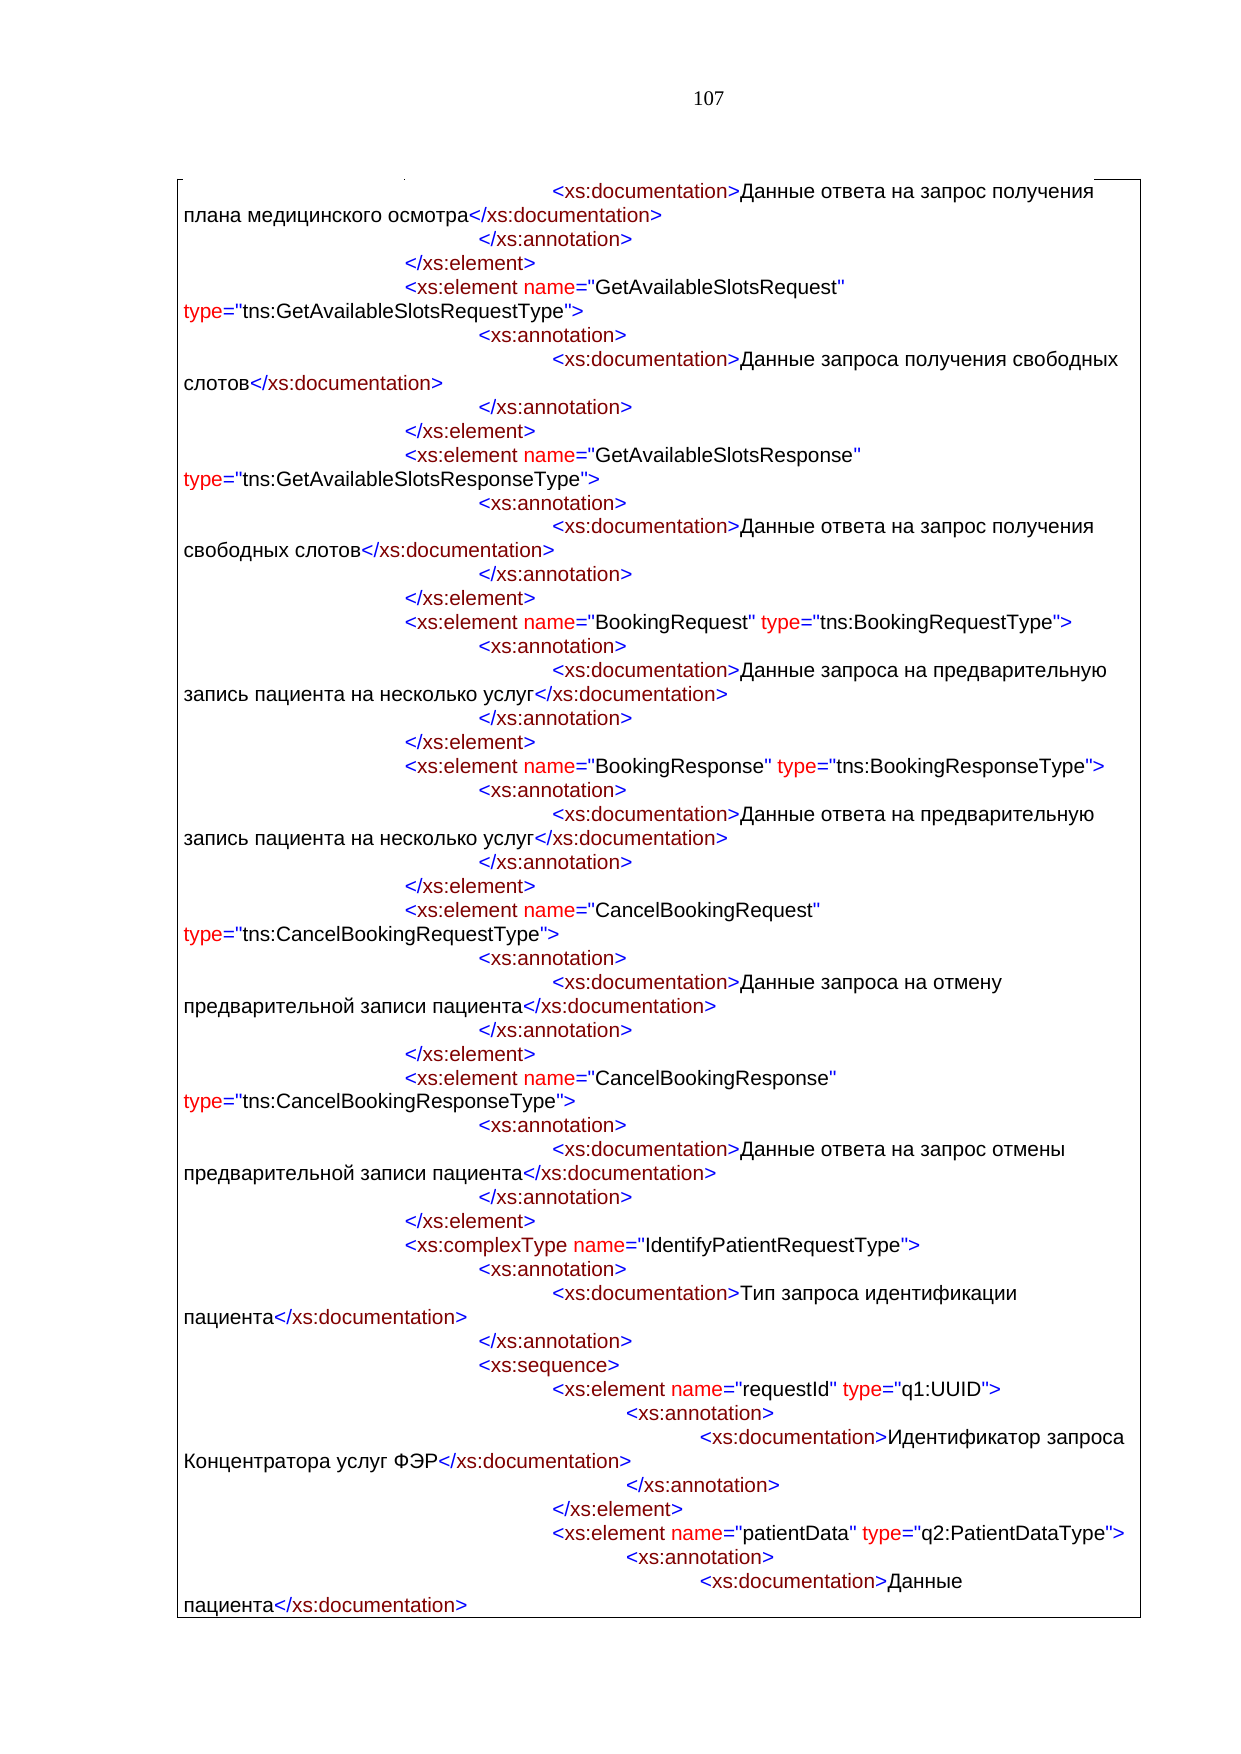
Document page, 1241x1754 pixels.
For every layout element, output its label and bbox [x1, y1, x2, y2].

table_header [178, 180, 1140, 1616]
